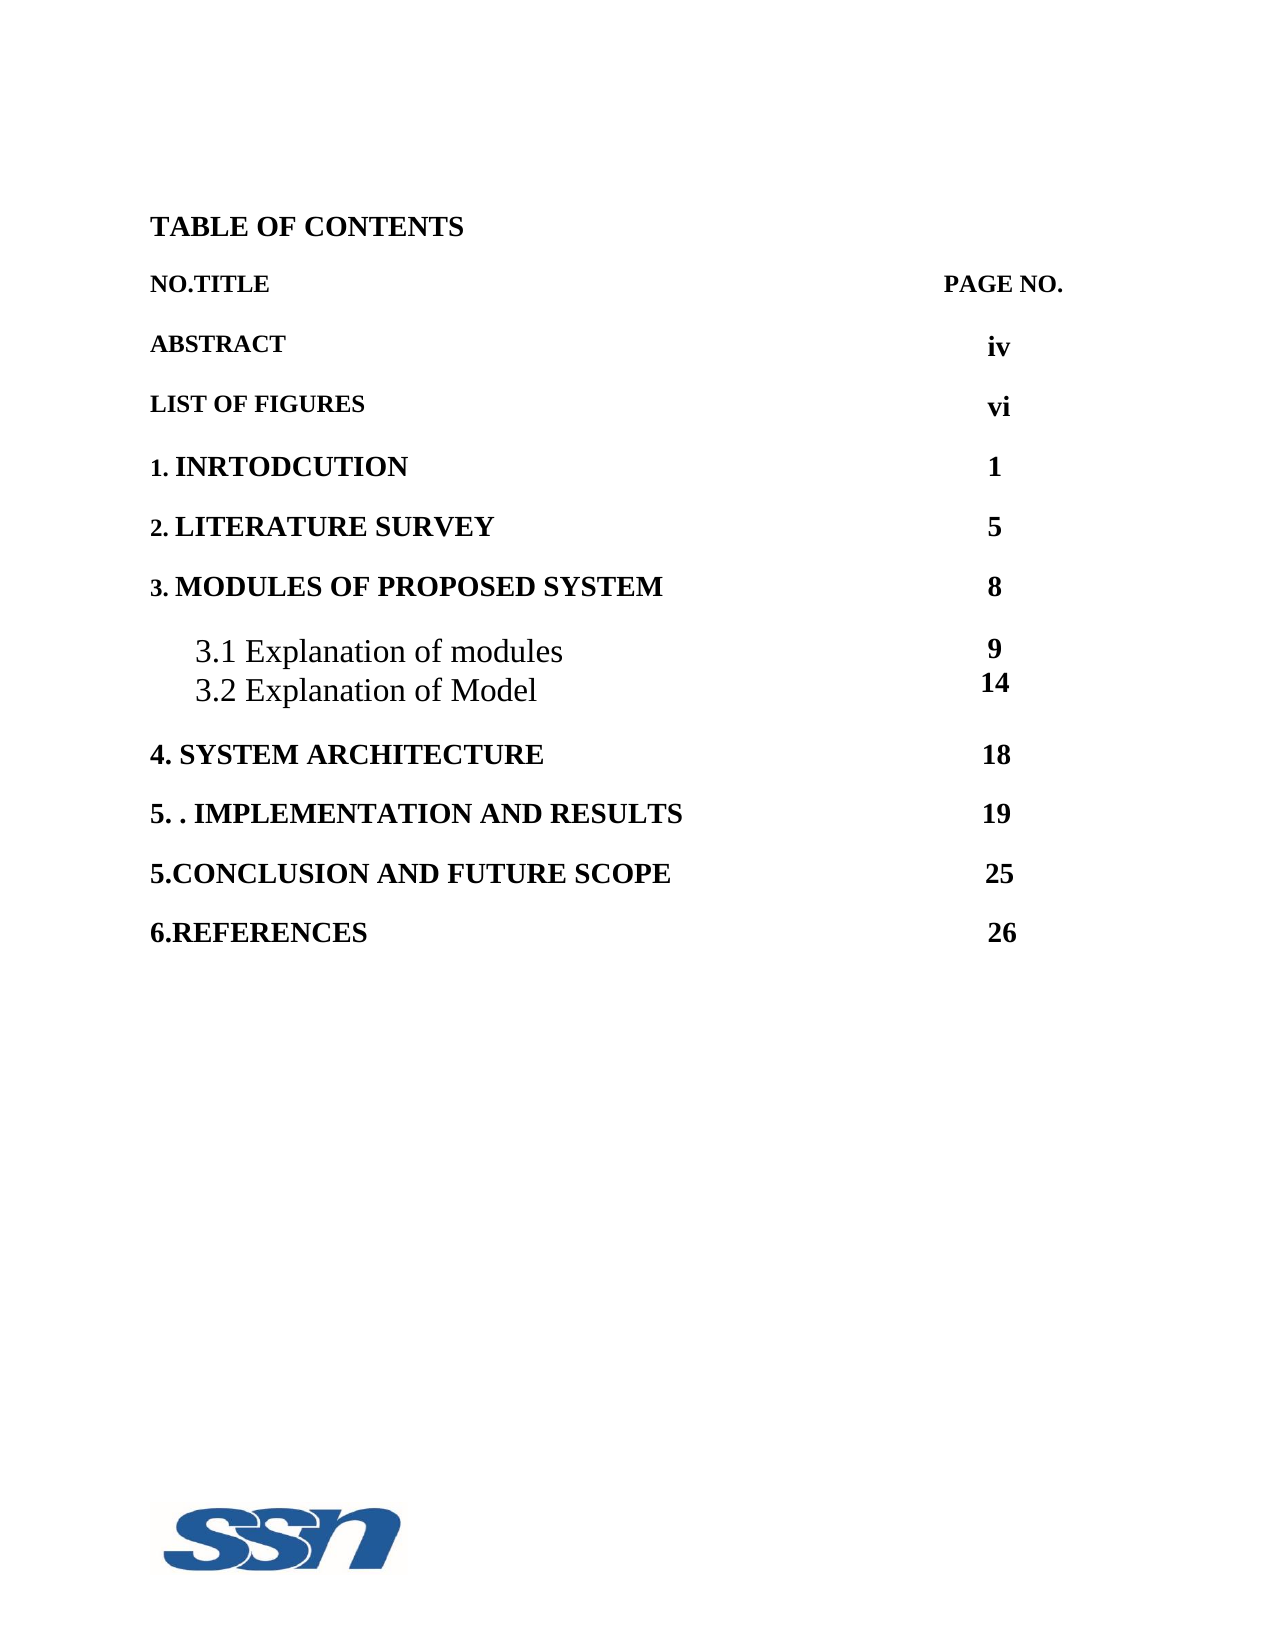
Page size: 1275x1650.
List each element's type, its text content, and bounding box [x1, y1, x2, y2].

table_cell 2. LITERATURE SURVEY [139, 509, 932, 569]
table_cell LIST OF FIGURES [139, 389, 932, 449]
table_cell ABSTRACT [139, 329, 932, 389]
table_cell iv [933, 329, 1136, 389]
picture [150, 1502, 408, 1575]
table_cell 1. INRTODCUTION [139, 449, 932, 509]
table_cell 3.1 Explanation of modules 3.2 Explanation of Model [139, 632, 932, 737]
table_cell NO.TITLE [139, 269, 932, 329]
table_cell 5 [933, 509, 1136, 569]
table_cell 1 [933, 449, 1136, 509]
text 4. SYSTEM ARCHITECTURE 18 [150, 737, 1125, 771]
table_header TABLE OF CONTENTS [139, 209, 1136, 269]
table_cell 3. MODULES OF PROPOSED SYSTEM [139, 569, 932, 632]
table_cell 9 14 [933, 632, 1136, 737]
text 6.REFERENCES 26 [150, 915, 1125, 949]
table_cell vi [933, 389, 1136, 449]
text 5. . IMPLEMENTATION AND RESULTS 19 [150, 796, 1125, 830]
table_cell PAGE NO. [933, 269, 1136, 329]
table_cell 8 [933, 569, 1136, 632]
text 5.CONCLUSION AND FUTURE SCOPE 25 [150, 856, 1125, 889]
